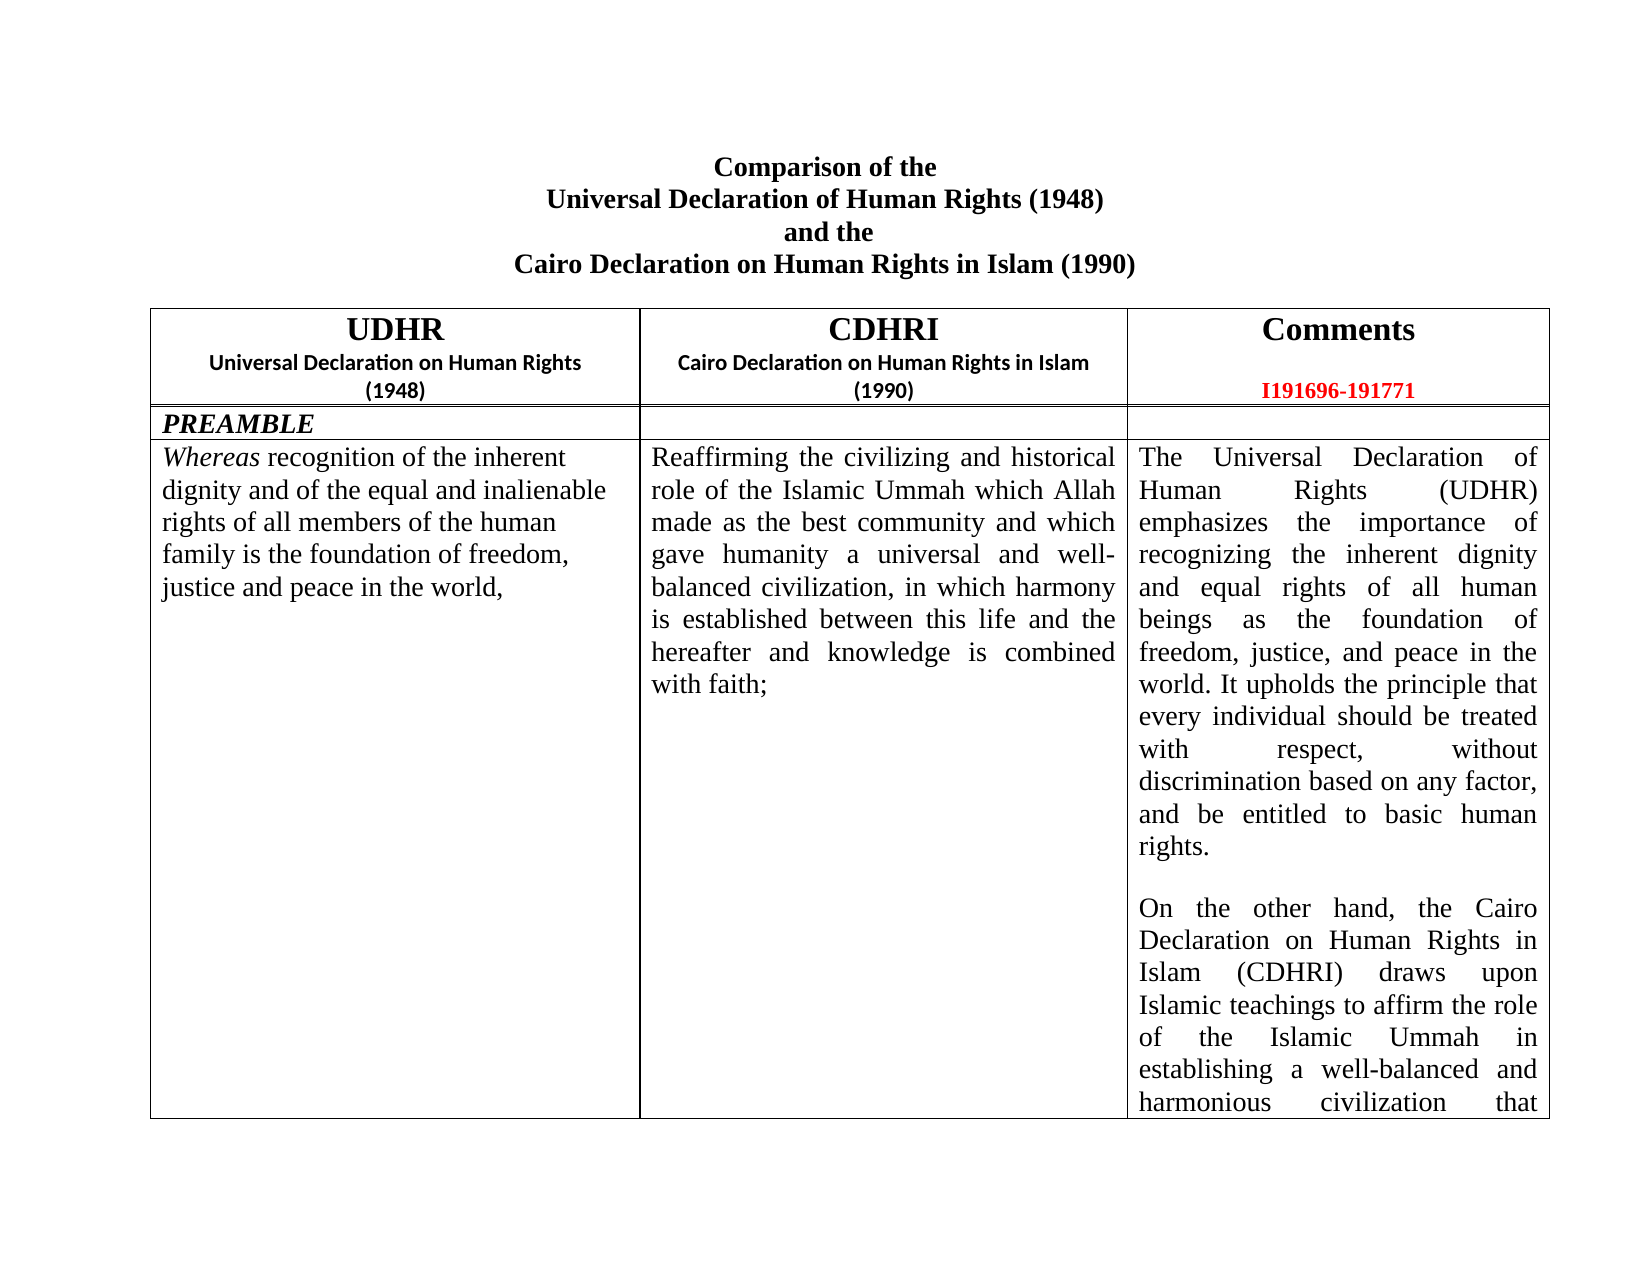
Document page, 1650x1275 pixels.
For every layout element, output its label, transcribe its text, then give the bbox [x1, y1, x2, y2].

table_header CDHRI Cairo Declaration on Human Rights in Islam (1990) [641, 309, 1127, 404]
table_cell [641, 407, 1127, 439]
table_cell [151, 440, 639, 1117]
table_header Comments I191696-191771 [1128, 309, 1549, 404]
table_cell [1128, 440, 1549, 1117]
table_cell PREAMBLE [151, 407, 639, 439]
table_cell [1128, 407, 1549, 439]
text Universal Declaration of Human Rights (1948) [150, 182, 1500, 215]
text Cairo Declaration on Human Rights in Islam (1990) [150, 247, 1500, 279]
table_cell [641, 440, 1127, 1117]
text and the [150, 215, 1500, 247]
table_header UDHR Universal Declaration on Human Rights (1948) [151, 309, 639, 404]
text Comparison of the [150, 150, 1500, 182]
